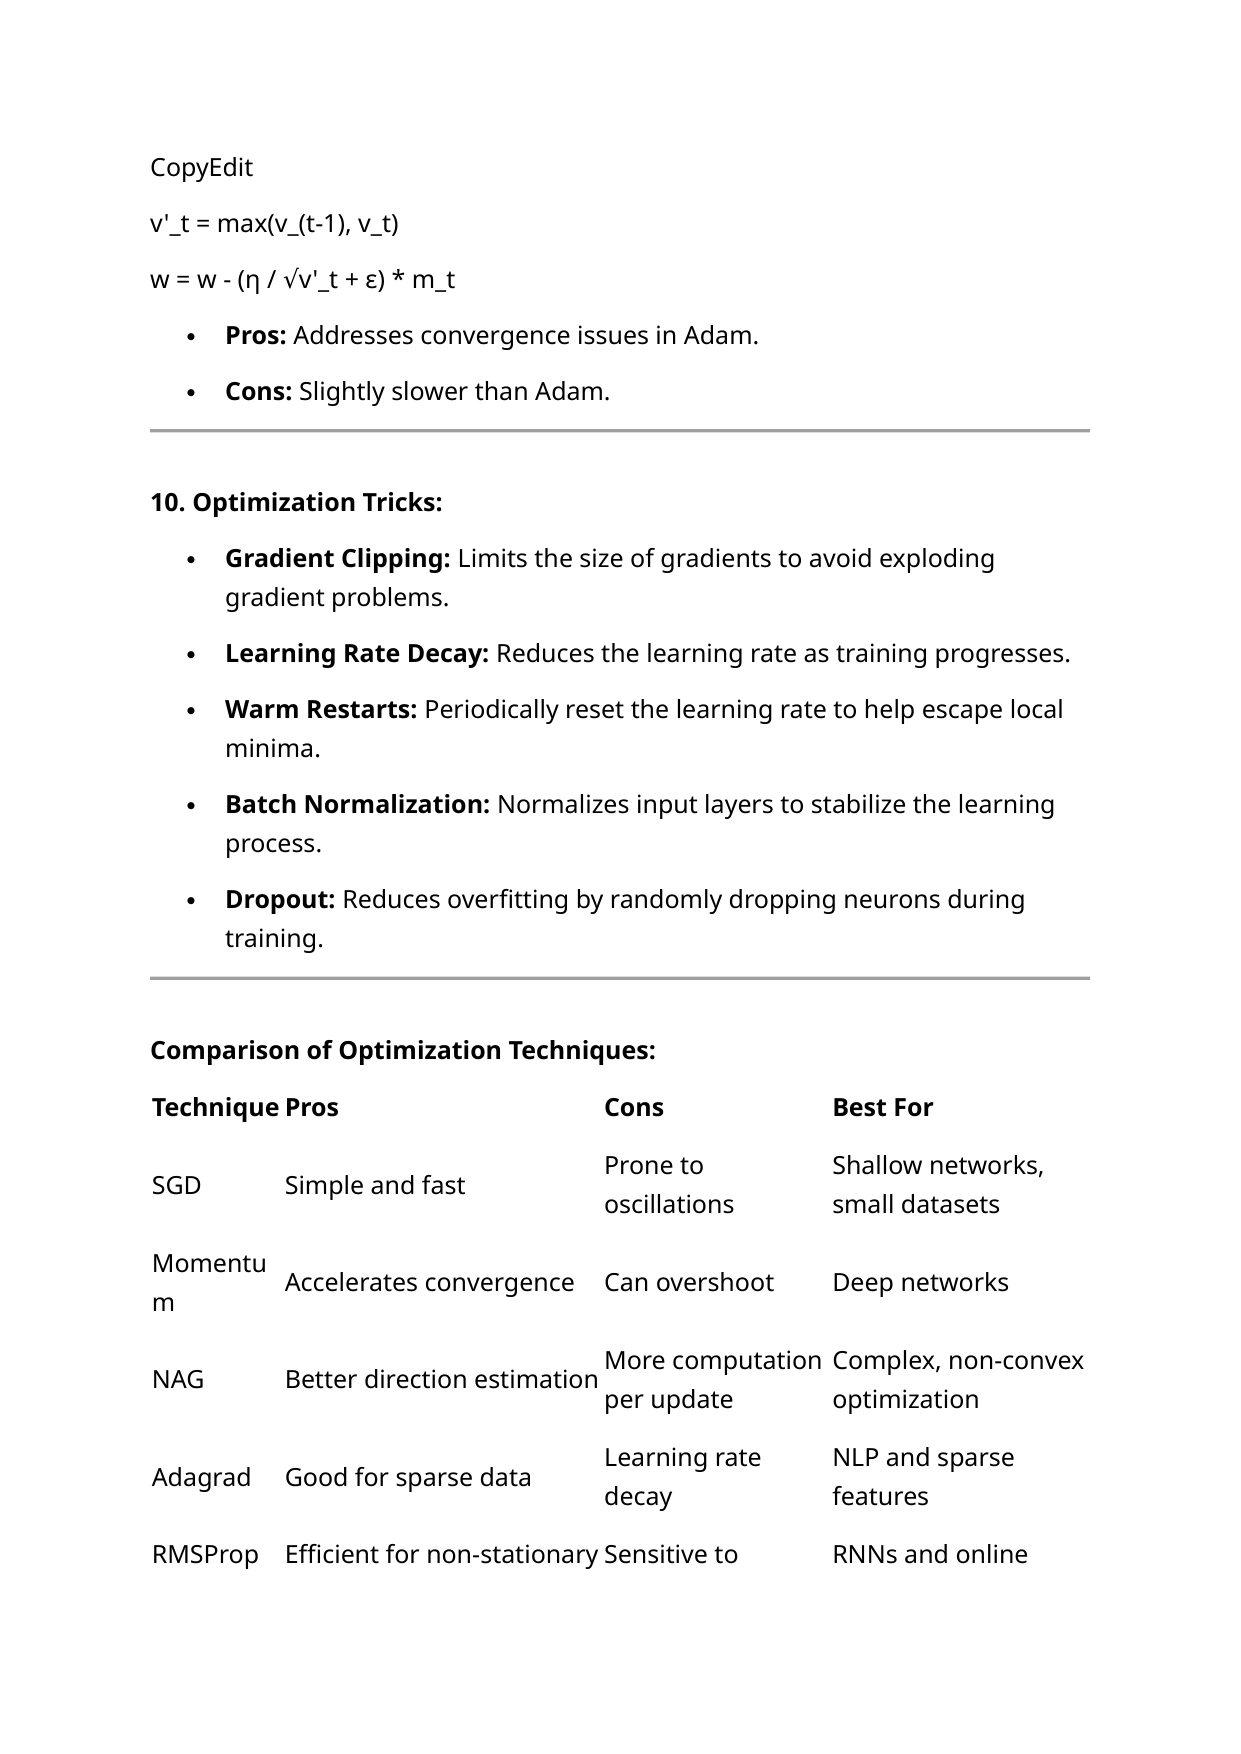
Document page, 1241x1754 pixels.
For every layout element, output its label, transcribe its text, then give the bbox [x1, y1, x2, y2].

table_cell Efficient for non-stationary data [283, 1536, 602, 1594]
text CopyEdit [150, 150, 1090, 184]
table_cell Better direction estimation [283, 1341, 602, 1438]
list Cons: Slightly slower than Adam. [187, 373, 1090, 407]
table_cell Complex, non-convex optimization [831, 1341, 1090, 1438]
table_header Technique [150, 1088, 283, 1146]
table_cell Accelerates convergence [283, 1244, 602, 1341]
table_cell NAG [150, 1341, 283, 1438]
table_header Cons [602, 1088, 831, 1146]
text v'_t = max(v_(t-1), v_t) [150, 206, 1090, 240]
table_header Best For [831, 1088, 1090, 1146]
table_cell Simple and fast [283, 1146, 602, 1244]
list Gradient Clipping: Limits the size of gradients to avoid exploding gradient problems. [187, 541, 1090, 614]
table_cell RMSProp [150, 1536, 283, 1594]
table_cell Good for sparse data [283, 1438, 602, 1536]
table_cell NLP and sparse features [831, 1438, 1090, 1536]
text 10. Optimization Tricks: [150, 485, 1090, 519]
text Comparison of Optimization Techniques: [150, 1032, 1090, 1067]
text w = w - (η / √v'_t + ε) * m_t [150, 262, 1090, 296]
list Dropout: Reduces overfitting by randomly dropping neurons during training. [187, 882, 1090, 955]
table_cell Momentum [150, 1244, 283, 1341]
table_cell Deep networks [831, 1244, 1090, 1341]
list Batch Normalization: Normalizes input layers to stabilize the learning process. [187, 787, 1090, 860]
table_cell SGD [150, 1146, 283, 1244]
list Warm Restarts: Periodically reset the learning rate to help escape local minima. [187, 692, 1090, 765]
list Learning Rate Decay: Reduces the learning rate as training progresses. [187, 636, 1090, 670]
table_cell More computation per update [602, 1341, 831, 1438]
table_cell Sensitive to learning rate [602, 1536, 831, 1594]
table_cell Prone to oscillations [602, 1146, 831, 1244]
list Pros: Addresses convergence issues in Adam. [187, 317, 1090, 352]
table_cell Learning rate decay [602, 1438, 831, 1536]
table_cell Shallow networks, small datasets [831, 1146, 1090, 1244]
table_cell Can overshoot [602, 1244, 831, 1341]
table_cell RNNs and online learning [831, 1536, 1090, 1594]
table_header Pros [283, 1088, 602, 1146]
table_cell Adagrad [150, 1438, 283, 1536]
